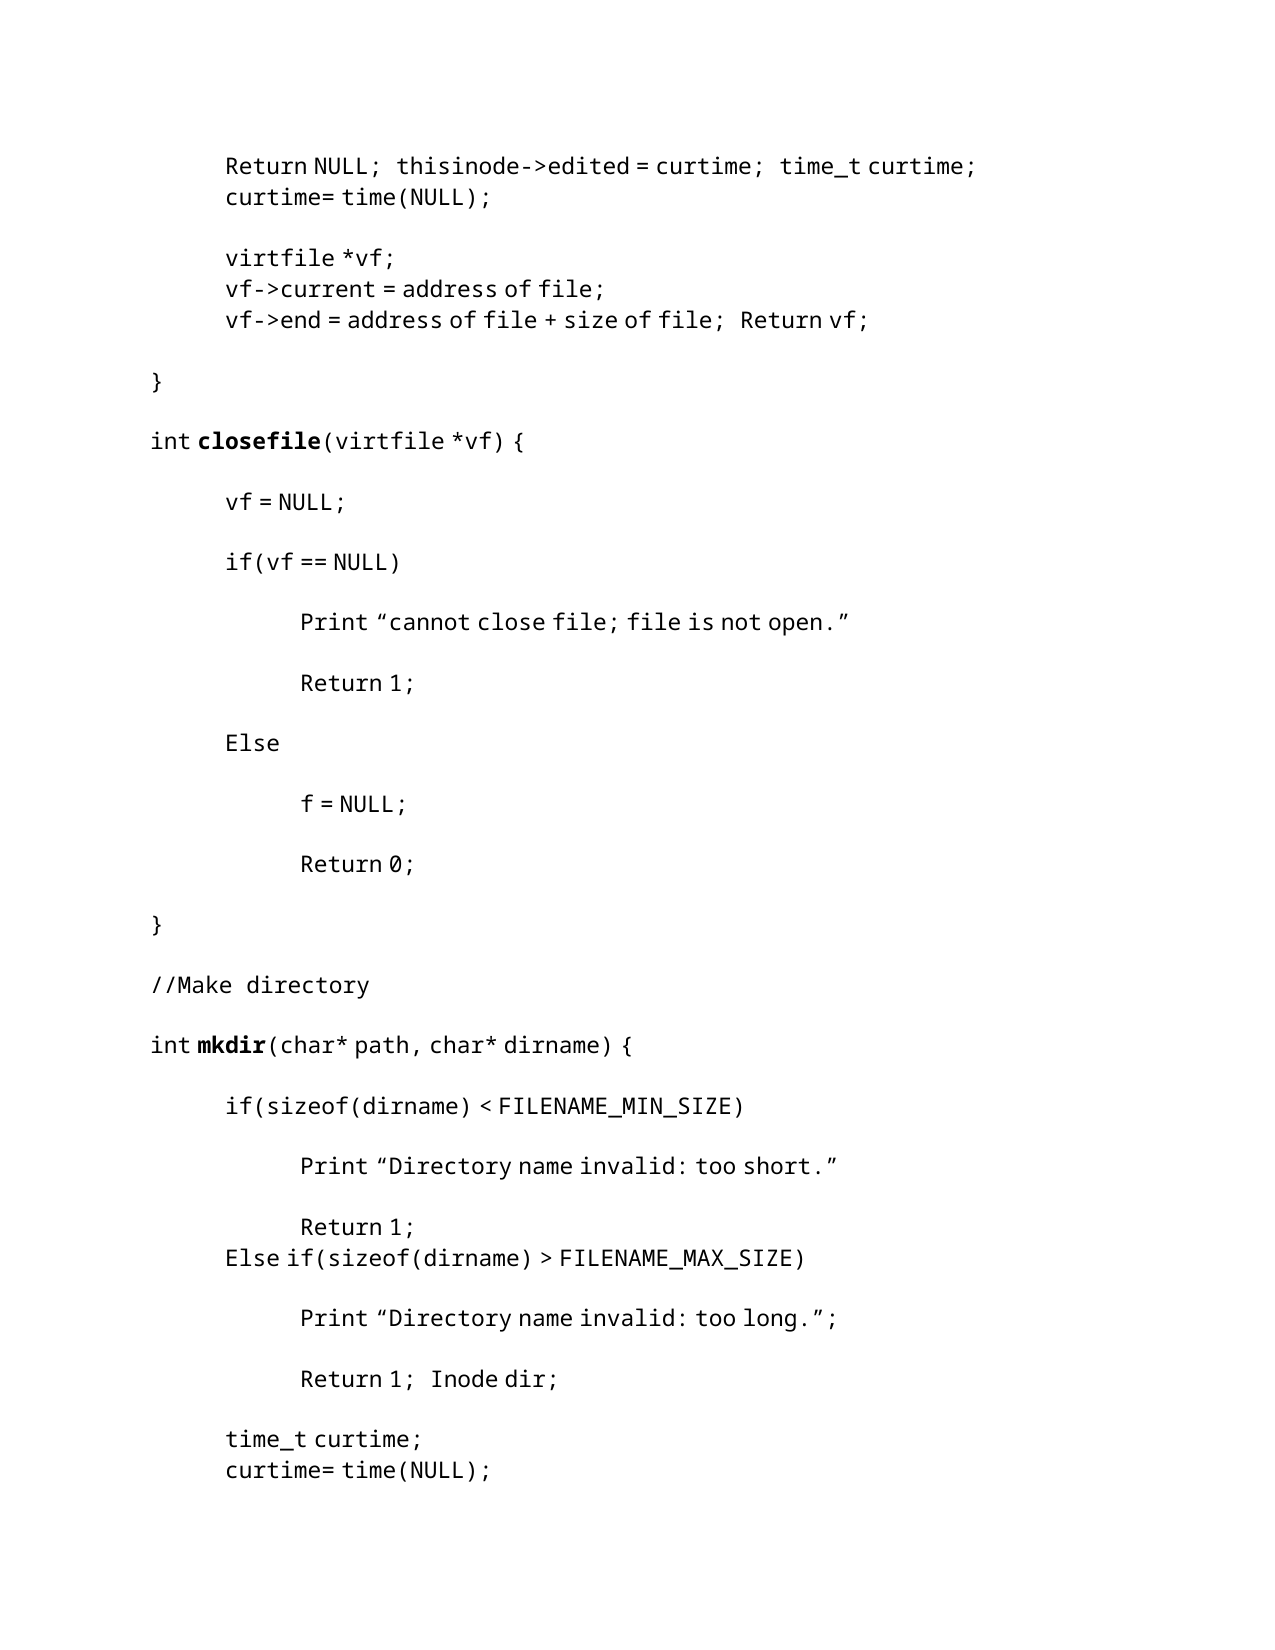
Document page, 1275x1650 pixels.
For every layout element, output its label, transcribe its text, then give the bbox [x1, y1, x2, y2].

text Return​ ​NULL; thisinode->edited​ ​=​ ​curtime; time_t​ ​curtime; curtime=​ ​time(NULL); [225, 150, 1125, 212]
text int​ ​​mkdir​(char*​ ​path,​ ​char*​ ​dirname)​ ​{ [150, 1029, 1125, 1060]
text vf​ ​=​ ​NULL; [150, 485, 1125, 517]
text Else [150, 727, 1125, 758]
text } [150, 908, 1125, 939]
text virtfile​ ​*vf; vf->current​ ​=​ ​address​ ​of​ ​file; vf->end​ ​=​ ​address​ ​of​ ​file​ ​+​ ​size​ ​of​ ​file; Return​ ​vf; [225, 242, 1125, 335]
text Return​ ​1; Inode​ ​dir; [225, 1362, 1125, 1394]
text int​ ​​closefile​(virtfile​ ​*vf)​ ​{ [150, 425, 1125, 456]
text Print​ ​“Directory​ ​name​ ​invalid:​ ​too​ ​long.”; [225, 1302, 1125, 1333]
text } [150, 364, 1125, 396]
text Return​ ​1; [225, 667, 1125, 698]
text Return​ ​1; Else​ ​if(sizeof(dirname)​ ​>​ ​FILENAME_MAX_SIZE) [225, 1210, 1125, 1273]
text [225, 1423, 1125, 1485]
text //Make directory [150, 969, 1125, 1000]
text f​ ​=​ ​NULL; [225, 787, 1125, 819]
text Print​ ​“cannot​ ​close​ ​file;​ ​file​ ​is​ ​not​ ​open.” [225, 606, 1125, 637]
text Return​ ​0; [225, 848, 1125, 879]
text if(vf​ ​==​ ​NULL) [150, 546, 1125, 577]
text Print​ ​“Directory​ ​name​ ​invalid:​ ​too​ ​short.” [225, 1150, 1125, 1181]
text if(sizeof(dirname)​ ​<​ ​FILENAME_MIN_SIZE) [150, 1089, 1125, 1121]
